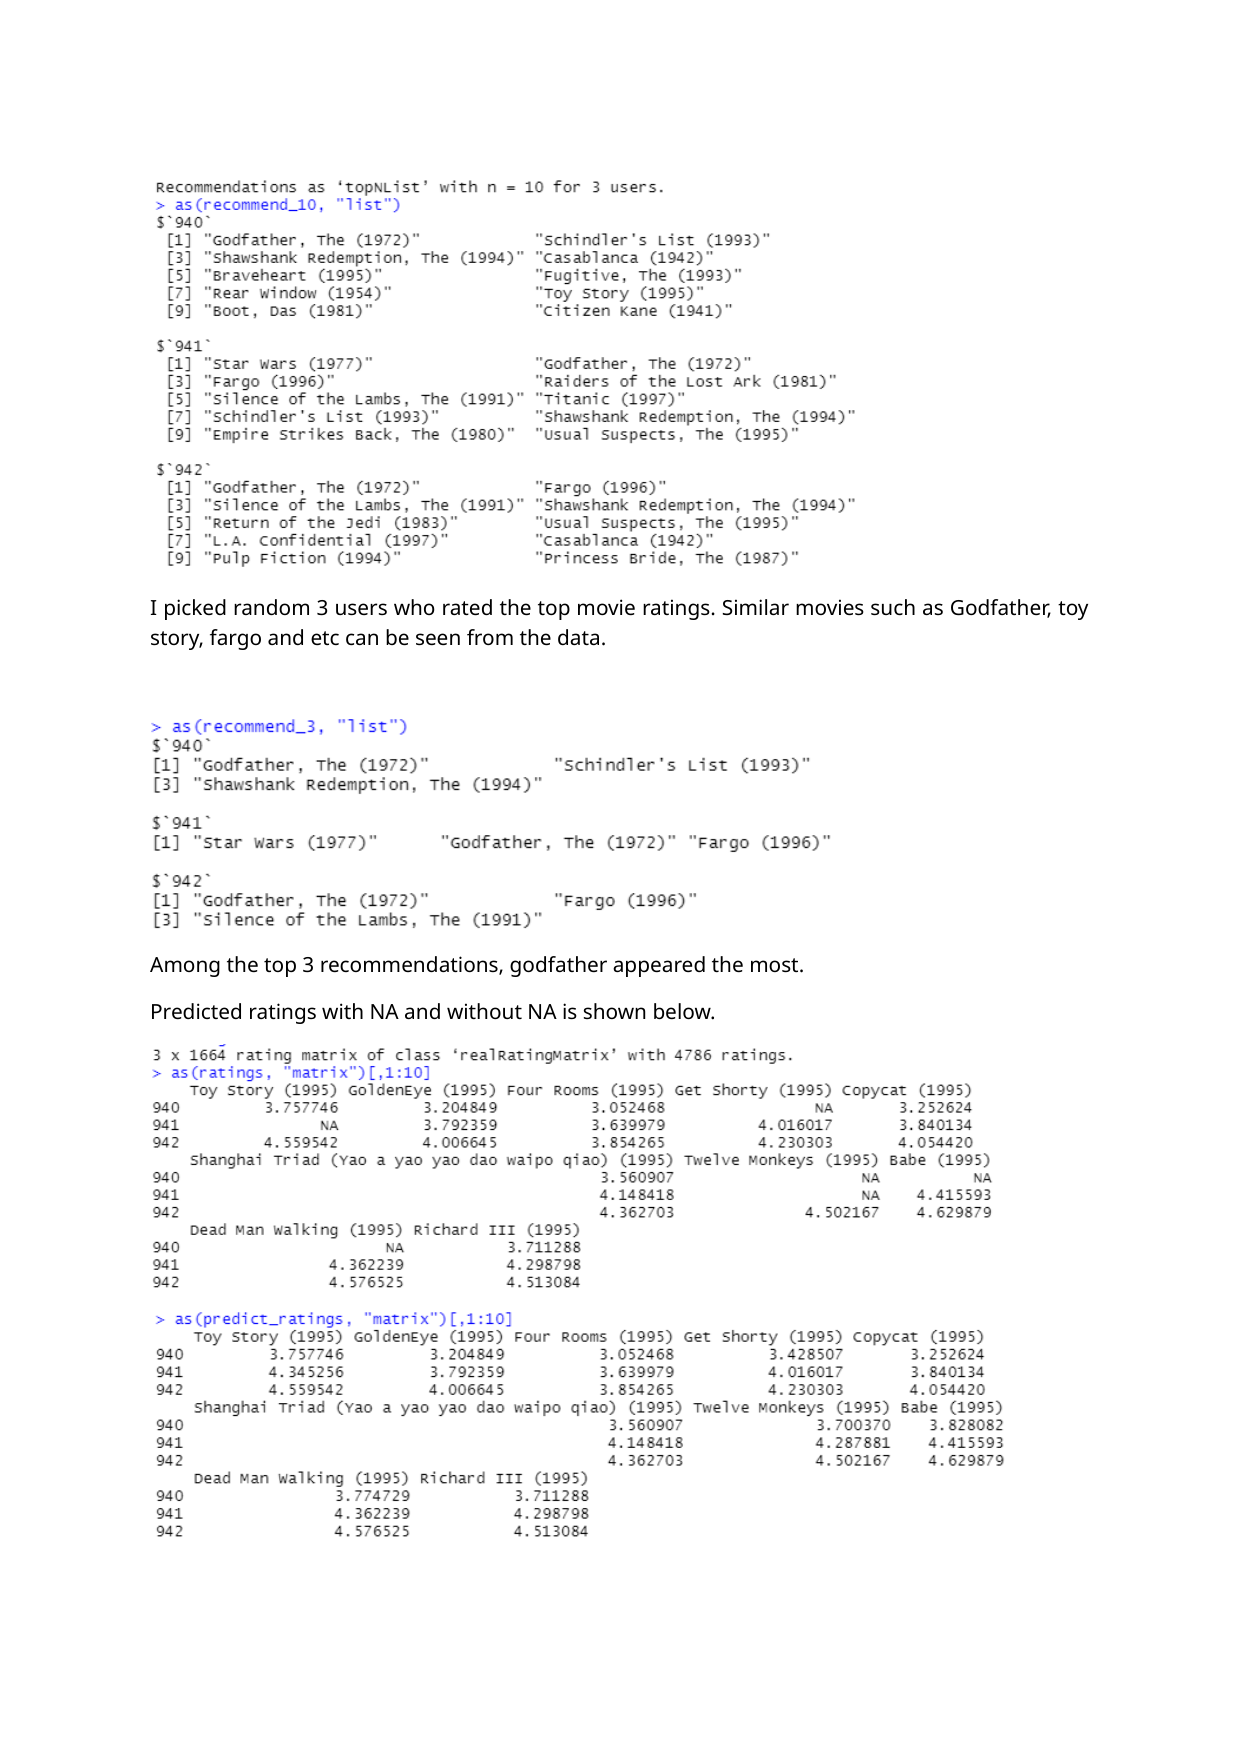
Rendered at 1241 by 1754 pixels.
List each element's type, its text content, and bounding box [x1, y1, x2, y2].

picture [150, 1044, 998, 1292]
picture [150, 177, 862, 574]
text I picked random 3 users who rated the top movie ratings. Similar movies such as Godfather, toy story, fargo and etc can be seen from the data. [150, 593, 1090, 652]
picture [150, 1310, 1014, 1540]
text Among the top 3 recommendations, godfather appeared the most. [150, 950, 1090, 978]
text Predicted ratings with NA and without NA is shown below. [150, 997, 1090, 1026]
picture [150, 718, 859, 932]
